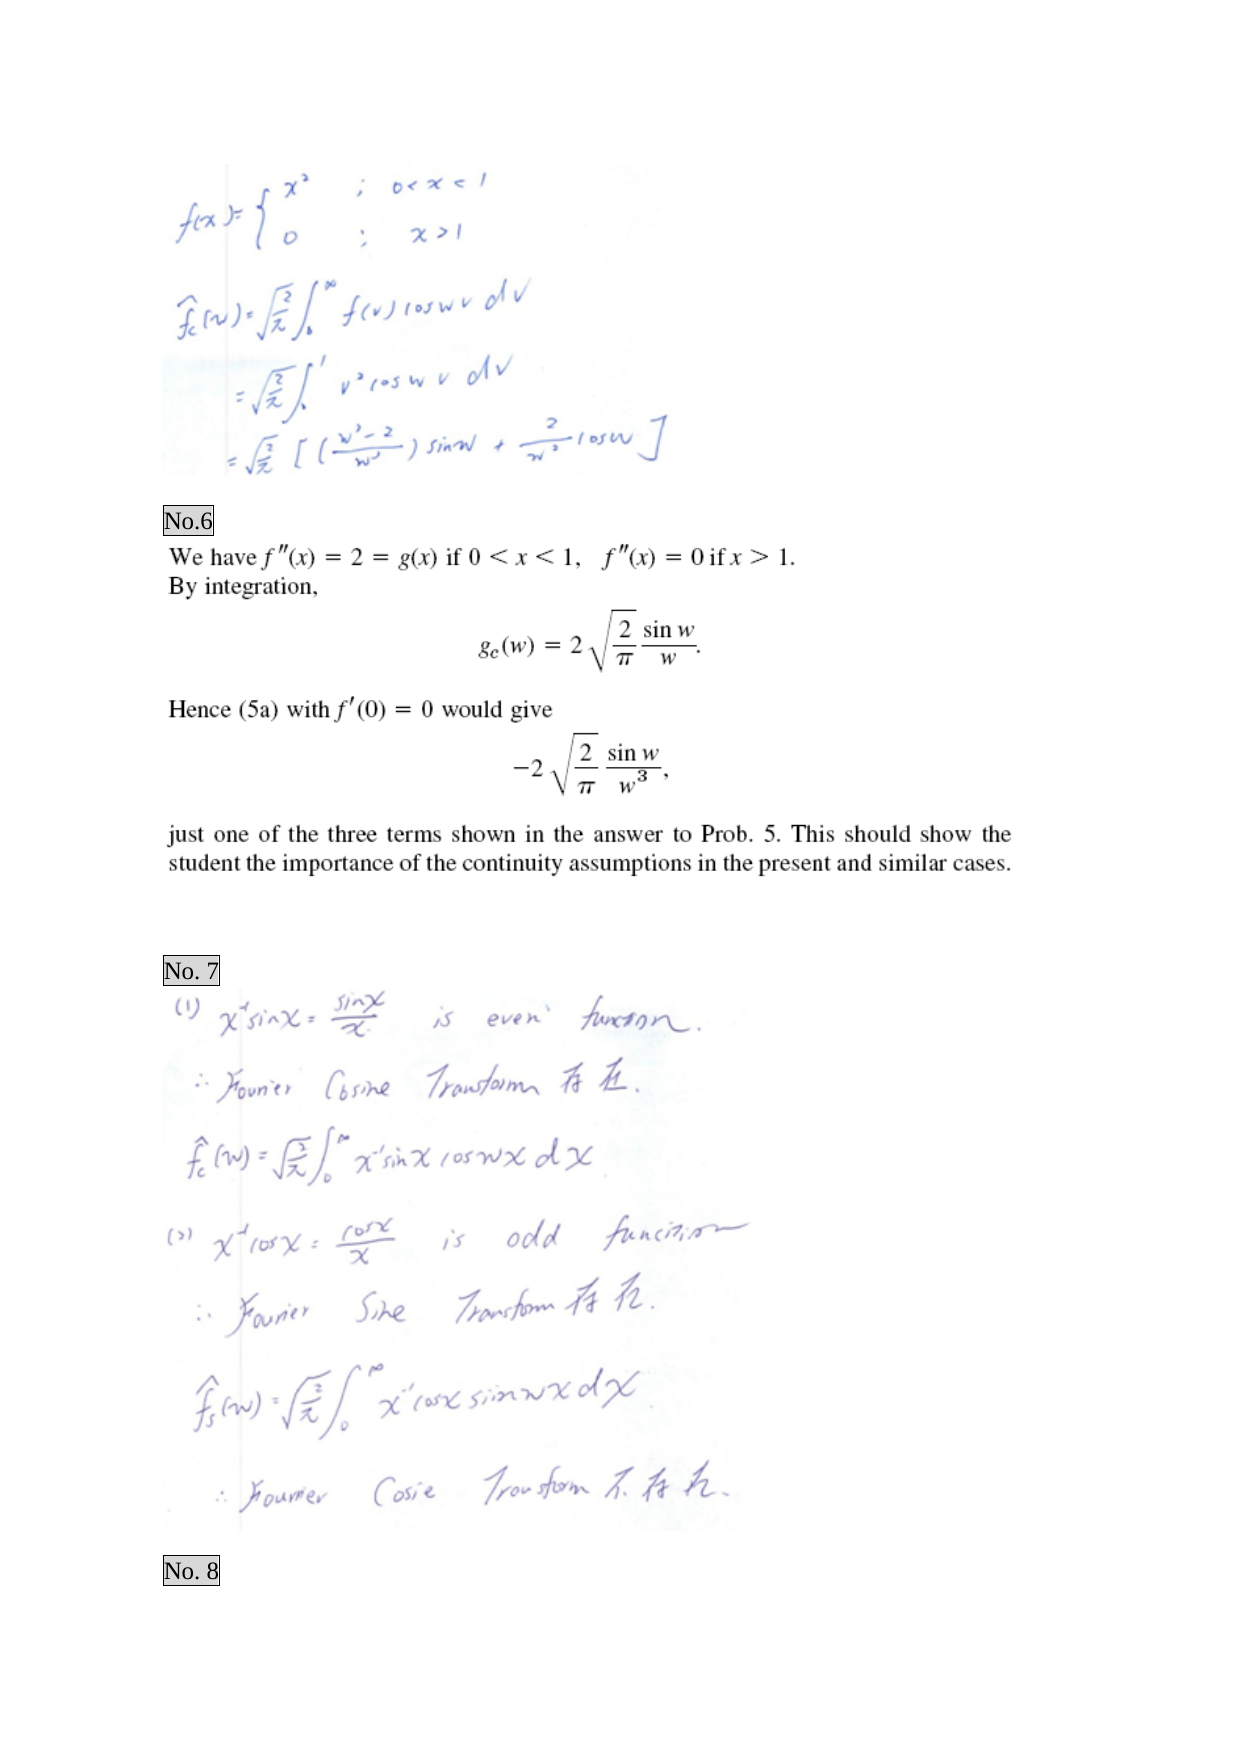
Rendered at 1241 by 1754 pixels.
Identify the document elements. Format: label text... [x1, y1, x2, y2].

picture [162, 989, 752, 1531]
picture [162, 539, 1019, 888]
picture [162, 164, 682, 493]
text No. 8 [162, 1552, 1053, 1589]
text No. 7 [162, 952, 1053, 989]
